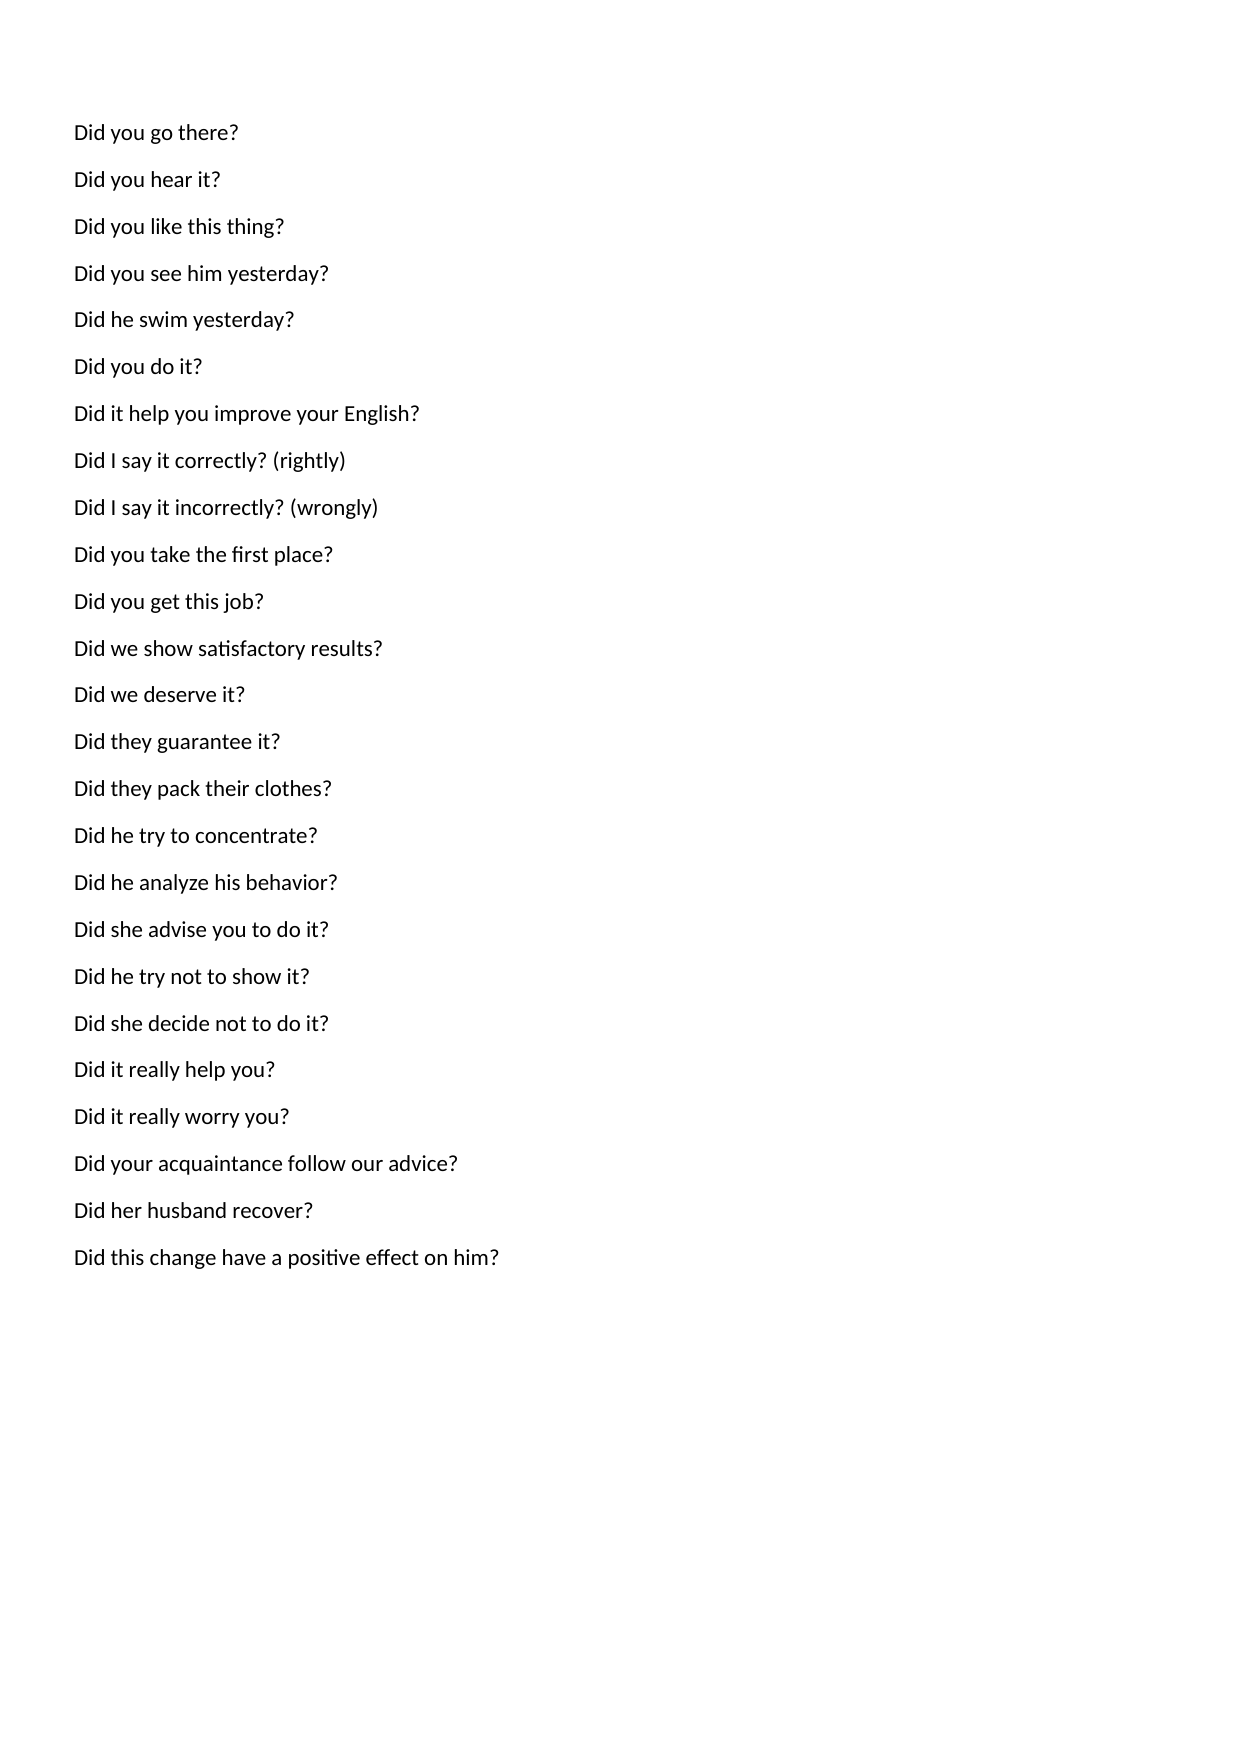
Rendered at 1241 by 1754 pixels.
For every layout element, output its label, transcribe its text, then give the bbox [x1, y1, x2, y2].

text Did you see him yesterday? [74, 259, 605, 287]
text Did we deserve it? [74, 681, 605, 709]
text Did she decide not to do it? [74, 1009, 605, 1037]
text Did he analyze his behavior? [74, 868, 605, 896]
text Did I say it incorrectly? (wrongly) [74, 493, 605, 521]
text Did they pack their clothes? [74, 774, 605, 802]
text Did it really help you? [74, 1056, 605, 1084]
text Did they guarantee it? [74, 727, 605, 756]
text Did her husband recover? [74, 1196, 605, 1224]
text Did it help you improve your English? [74, 399, 605, 427]
text Did she advise you to do it? [74, 915, 605, 943]
text Did you go there? [74, 118, 605, 146]
text Did he swim yesterday? [74, 306, 605, 334]
text Did we show satisfactory results? [74, 634, 605, 662]
text Did you get this job? [74, 587, 605, 615]
text Did he try not to show it? [74, 962, 605, 990]
text Did I say it correctly? (rightly) [74, 446, 605, 474]
text Did it really worry you? [74, 1102, 605, 1131]
text Did you like this thing? [74, 212, 605, 240]
text Did you take the first place? [74, 540, 605, 568]
text Did your acquaintance follow our advice? [74, 1149, 605, 1177]
text Did you do it? [74, 352, 605, 381]
text Did he try to concentrate? [74, 821, 605, 849]
text Did this change have a positive effect on him? [74, 1243, 605, 1271]
text Did you hear it? [74, 165, 605, 193]
